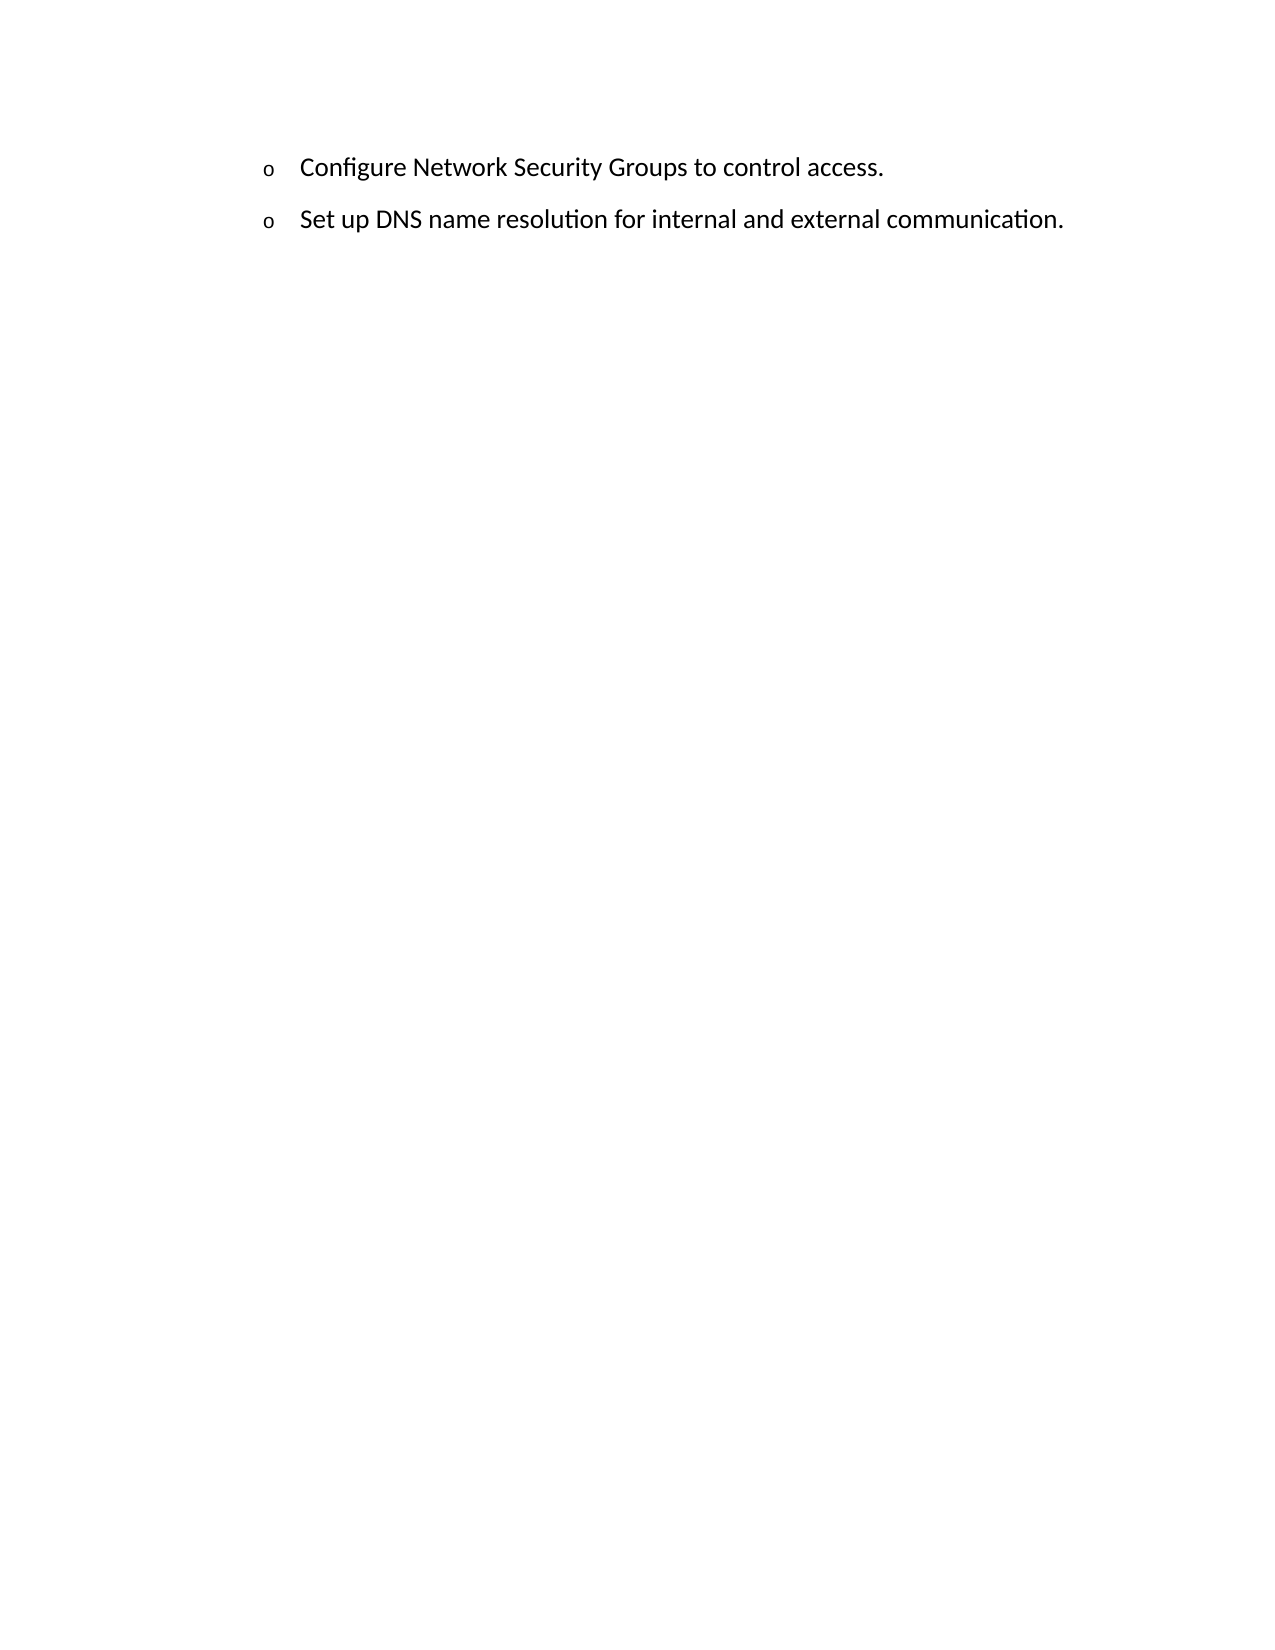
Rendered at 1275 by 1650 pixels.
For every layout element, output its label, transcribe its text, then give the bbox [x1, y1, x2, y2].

list Configure Network Security Groups to control access. [262, 150, 1125, 183]
list Set up DNS name resolution for internal and external communication. [262, 202, 1125, 235]
